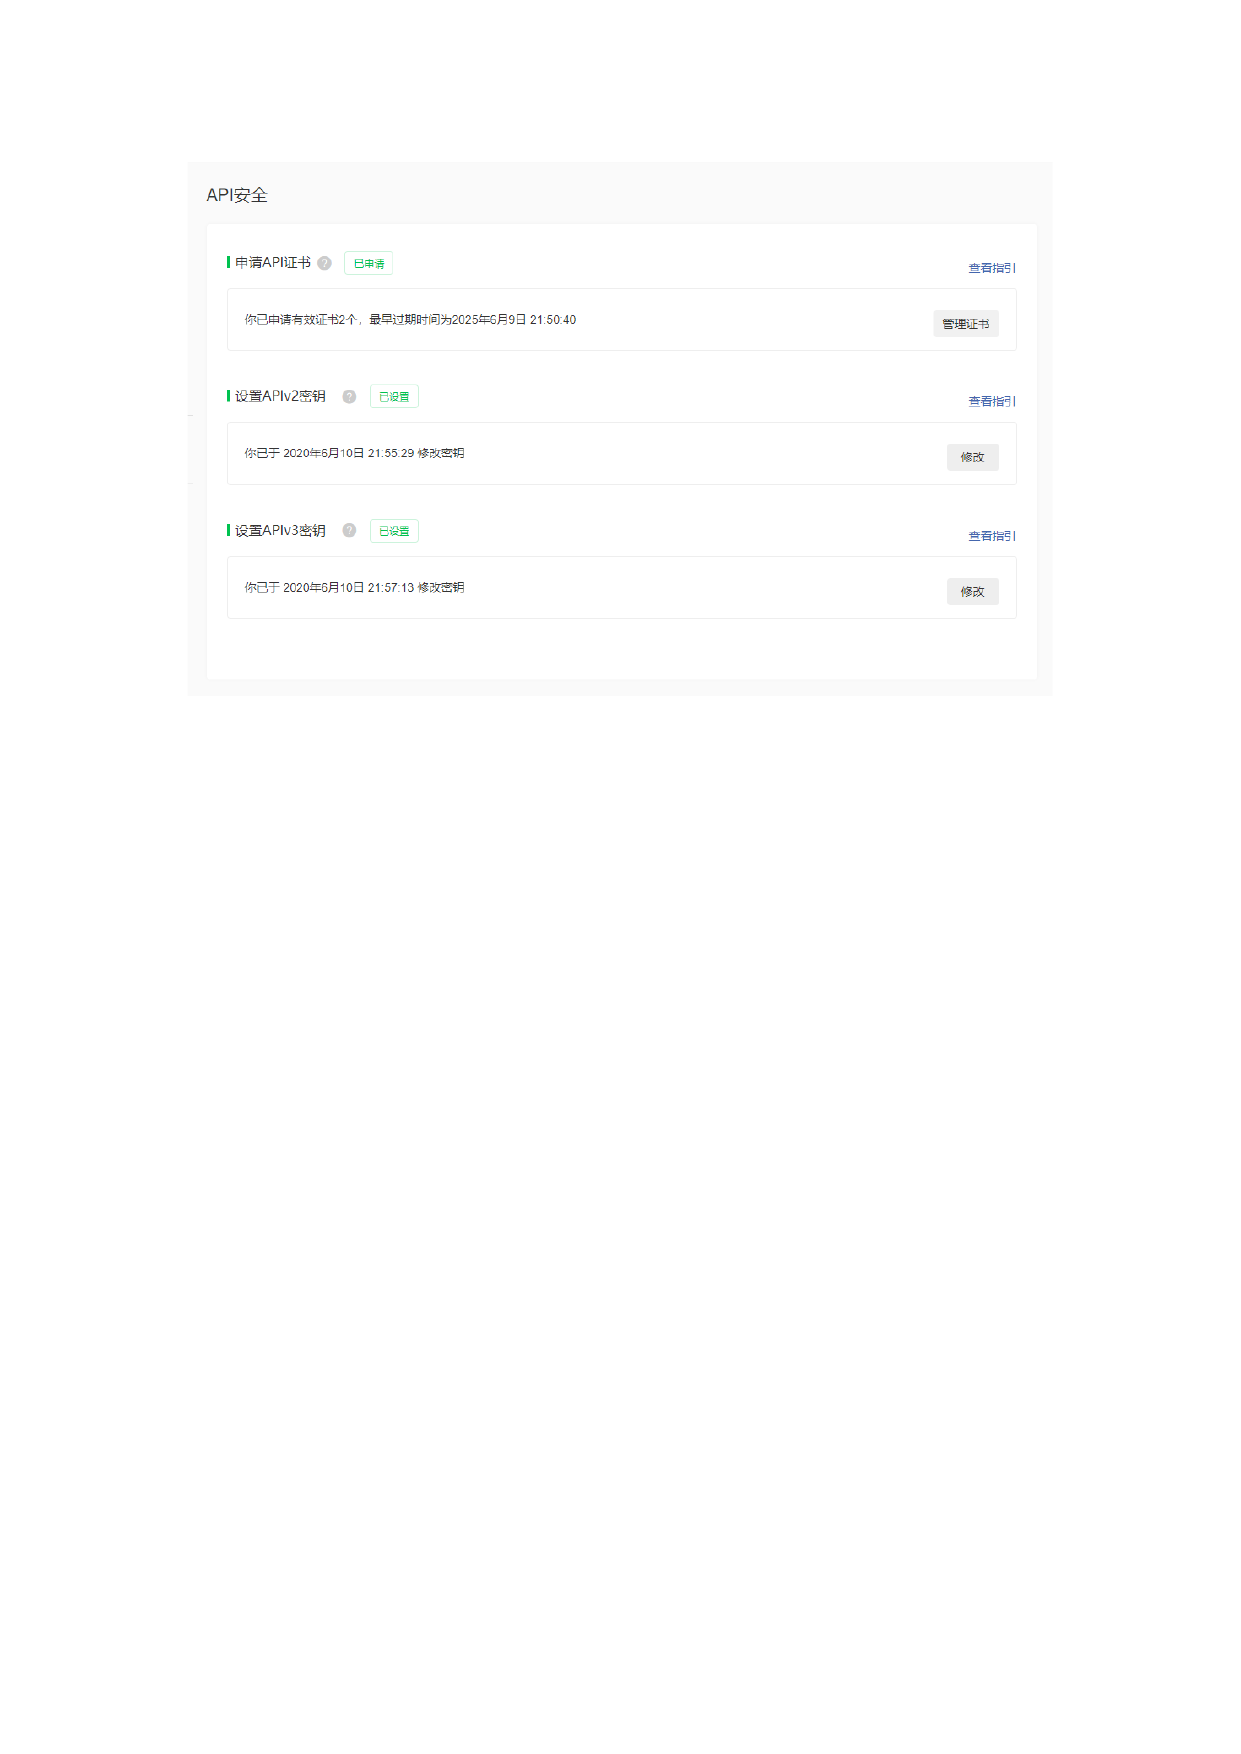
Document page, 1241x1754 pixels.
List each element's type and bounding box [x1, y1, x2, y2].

picture [187, 162, 1053, 696]
